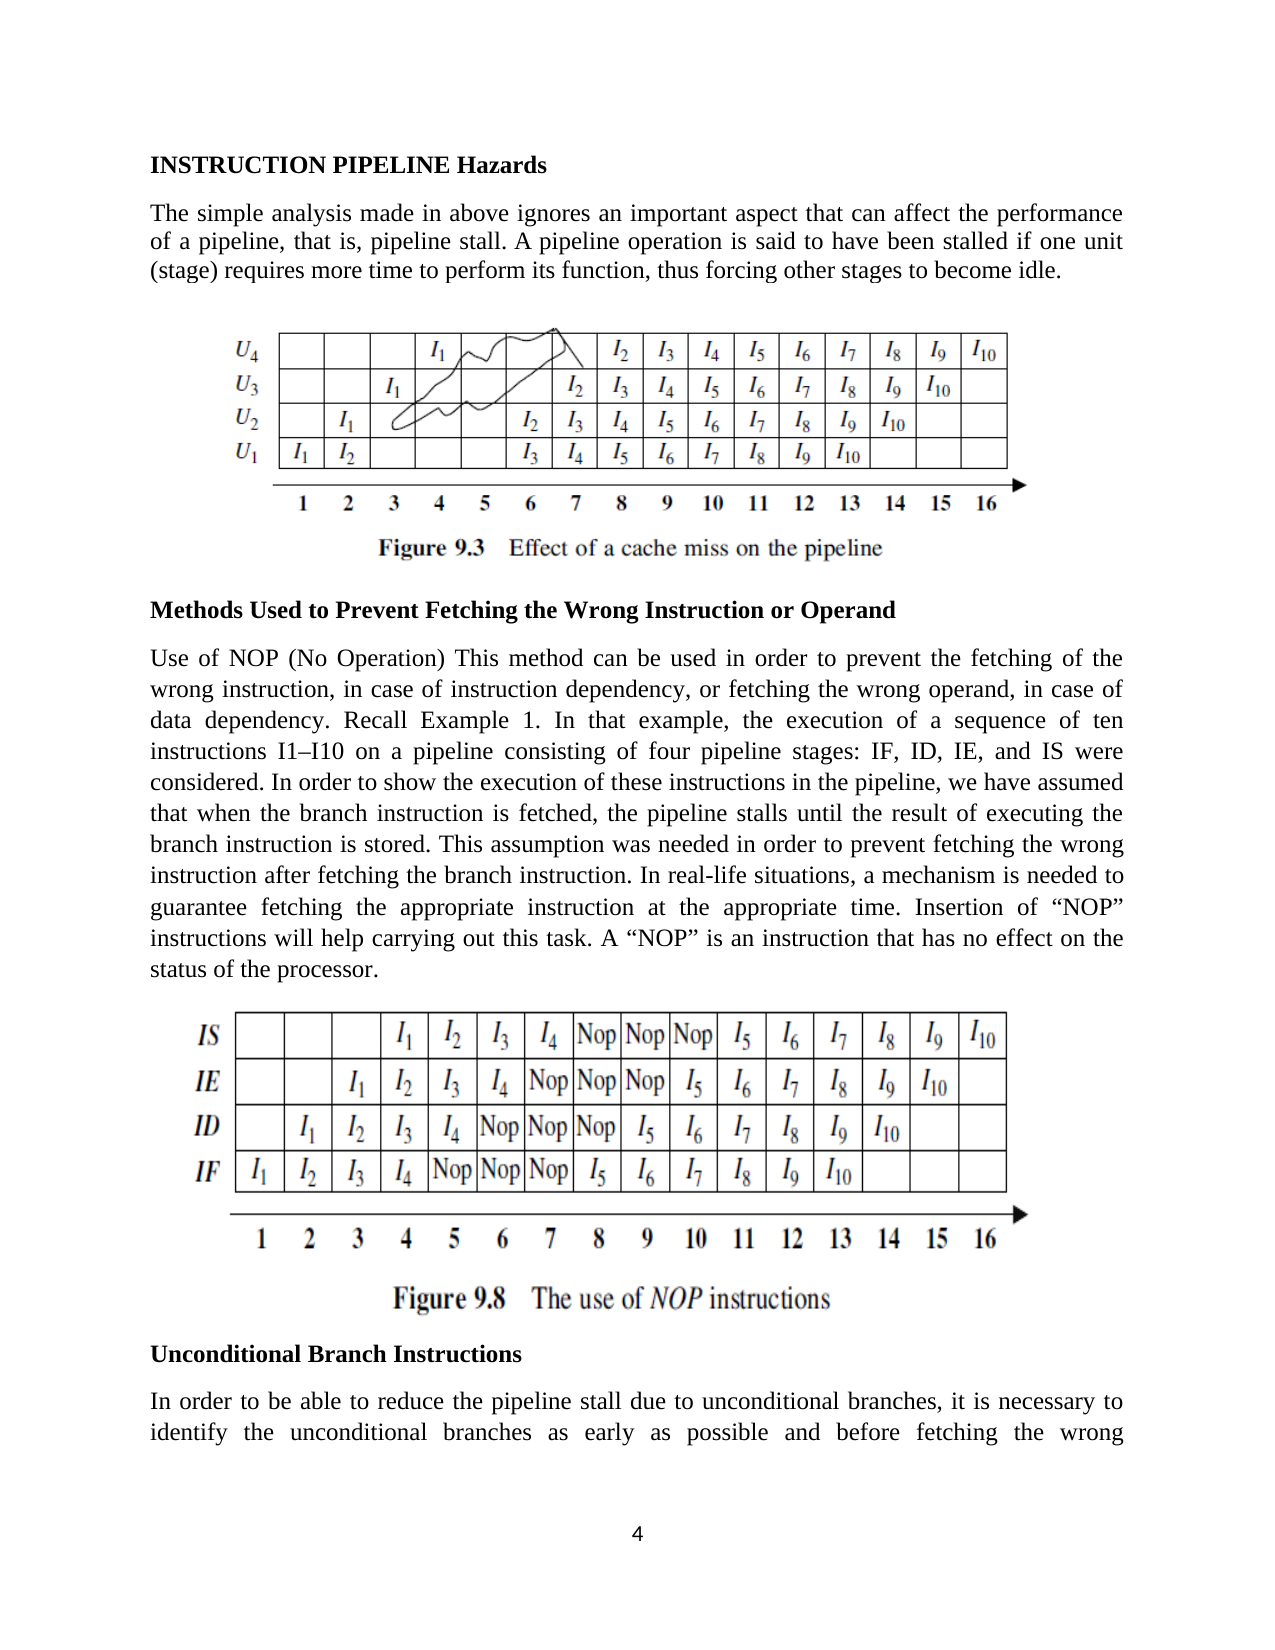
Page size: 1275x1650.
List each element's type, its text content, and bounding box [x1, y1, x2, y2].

text Use of NOP (No Operation) This method can be used in order to prevent the fetching of the wrong instruction, in case of instruction dependency, or fetching the wrong operand, in case of data dependency. Recall Example 1. In that example, the execution of a sequence of ten instructions I1–I10 on a pipeline consisting of four pipeline stages: IF, ID, IE, and IS were considered. In order to show the execution of these instructions in the pipeline, we have assumed that when the branch instruction is fetched, the pipeline stalls until the result of executing the branch instruction is stored. This assumption was needed in order to prevent fetching the wrong instruction after fetching the branch instruction. In real-life situations, a mechanism is needed to guarantee fetching the appropriate instruction at the appropriate time. Insertion of “NOP” instructions will help carrying out this task. A “NOP” is an instruction that has no effect on the status of the processor. [150, 643, 1125, 982]
text Unconditional Branch Instructions [150, 1339, 1125, 1367]
picture [150, 1001, 1125, 1320]
text Methods Used to Prevent Fetching the Wrong Instruction or Operand [150, 596, 1125, 624]
picture [150, 283, 1125, 577]
text INSTRUCTION PIPELINE Hazards [150, 150, 1125, 179]
text The simple analysis made in above ignores an important aspect that can affect the performance of a pipeline, that is, pipeline stall. A pipeline operation is said to have been stalled if one unit (stage) requires more time to perform its function, thus forcing other stages to become idle. [150, 198, 1125, 283]
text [150, 1386, 1125, 1446]
